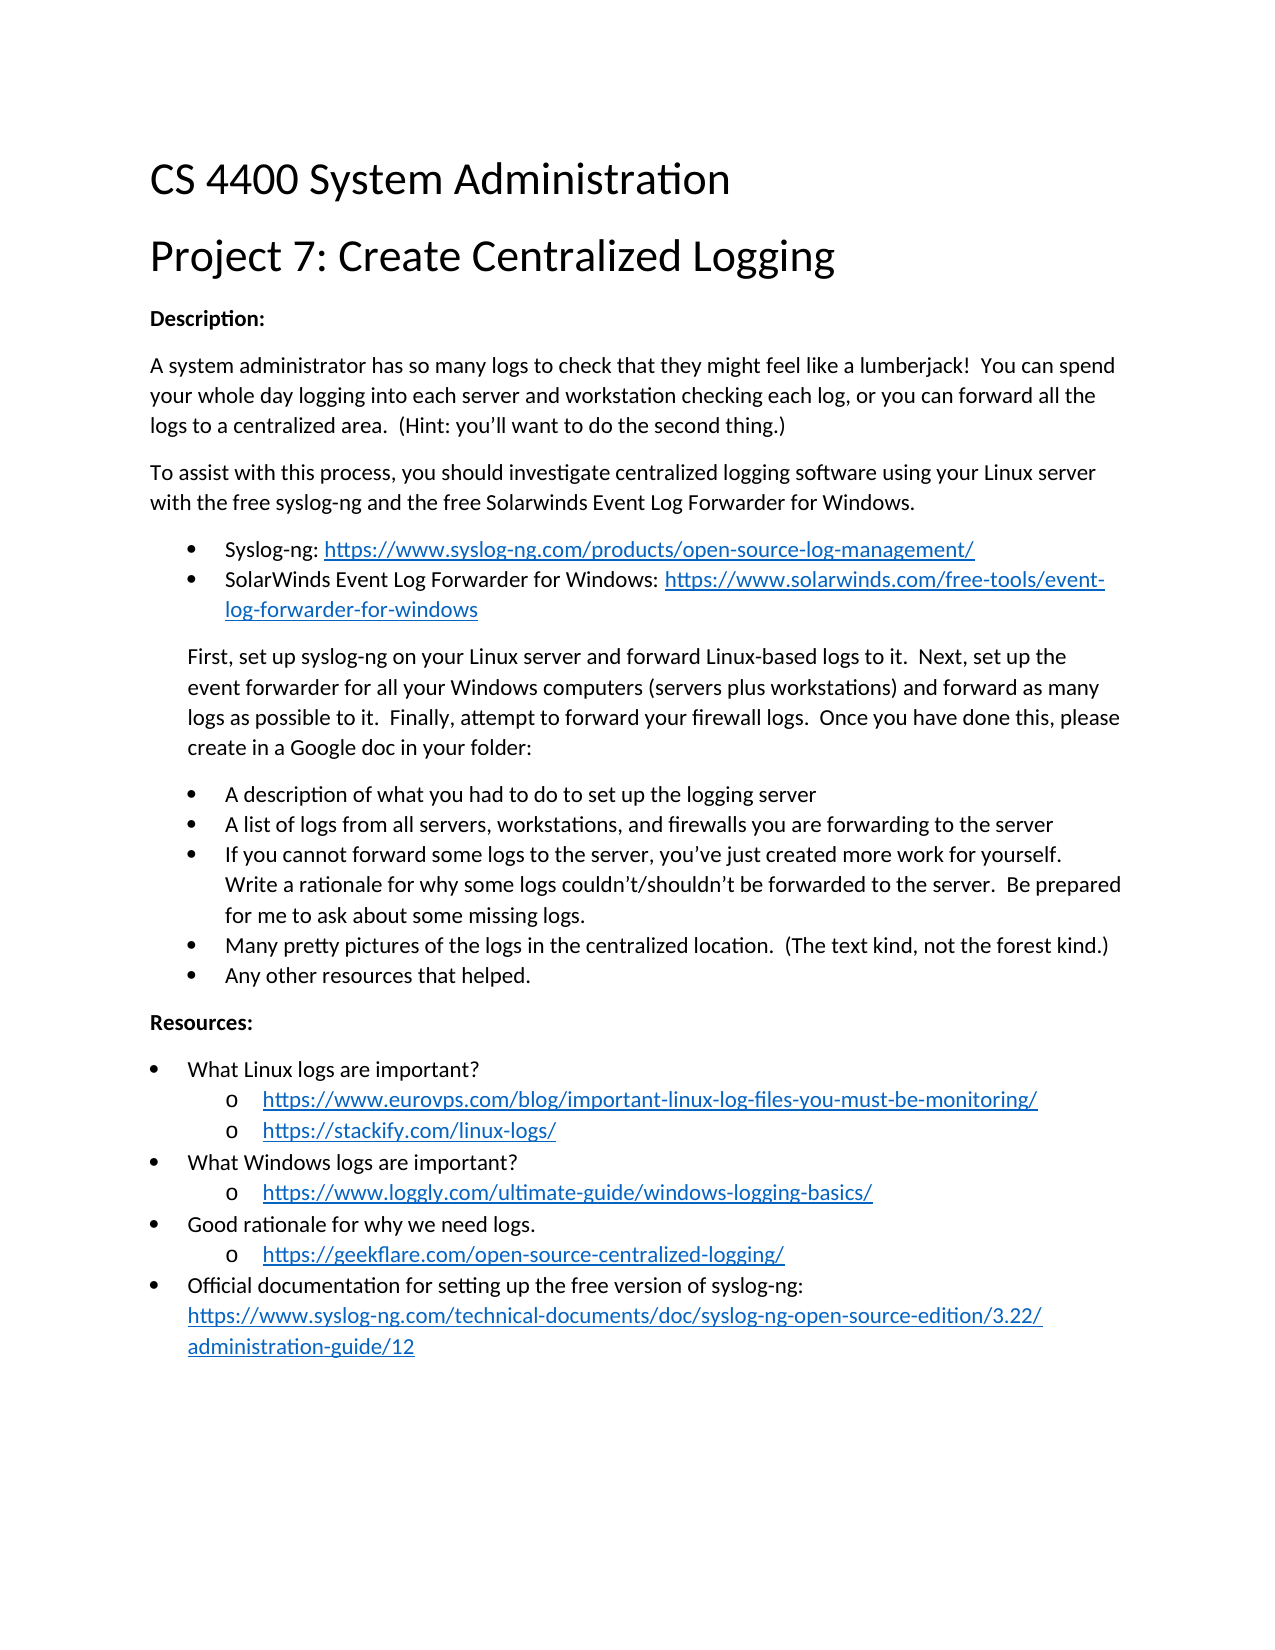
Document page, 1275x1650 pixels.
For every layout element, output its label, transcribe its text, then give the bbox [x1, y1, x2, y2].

list Syslog-ng: https://www.syslog-ng.com/products/open-source-log-management/ [187, 535, 1125, 563]
list https://www.eurovps.com/blog/important-linux-log-files-you-must-be-monitoring/ [225, 1085, 1125, 1114]
list https://www.loggly.com/ultimate-guide/windows-logging-basics/ [225, 1178, 1125, 1207]
text Resources: [150, 1008, 1125, 1036]
list What Linux logs are important? [150, 1055, 1125, 1083]
list A description of what you had to do to set up the logging server [187, 780, 1125, 808]
list SolarWinds Event Log Forwarder for Windows: https://www.solarwinds.com/free-tools/event-log-forwarder-for-windows [187, 565, 1125, 624]
list Good rationale for why we need logs. [150, 1210, 1125, 1238]
text Description: [150, 304, 1125, 332]
text CS 4400 System Administration [150, 150, 1125, 206]
list Official documentation for setting up the free version of syslog-ng: https://www.syslog-ng.com/technical-documents/doc/syslog-ng-open-source-edition/3.22/administration-guide/12 [150, 1271, 1125, 1360]
list Any other resources that helped. [187, 961, 1125, 989]
text To assist with this process, you should investigate centralized logging software using your Linux server with the free syslog-ng and the free Solarwinds Event Log Forwarder for Windows. [150, 458, 1125, 516]
list A list of logs from all servers, workstations, and firewalls you are forwarding to the server [187, 810, 1125, 838]
list https://stackify.com/linux-logs/ [225, 1117, 1125, 1146]
list What Windows logs are important? [150, 1148, 1125, 1176]
list Many pretty pictures of the logs in the centralized location. (The text kind, not the forest kind.) [187, 931, 1125, 959]
text First, set up syslog-ng on your Linux server and forward Linux-based logs to it. Next, set up the event forwarder for all your Windows computers (servers plus workstations) and forward as many logs as possible to it. Finally, attempt to forward your firewall logs. Once you have done this, please create in a Google doc in your folder: [187, 642, 1125, 761]
list If you cannot forward some logs to the server, you’ve just created more work for yourself. Write a rationale for why some logs couldn’t/shouldn’t be forwarded to the server. Be prepared for me to ask about some missing logs. [187, 840, 1125, 929]
list https://geekflare.com/open-source-centralized-logging/ [225, 1240, 1125, 1269]
text Project 7: Create Centralized Logging [150, 227, 1125, 283]
text A system administrator has so many logs to check that they might feel like a lumberjack! You can spend your whole day logging into each server and workstation checking each log, or you can forward all the logs to a centralized area. (Hint: you’ll want to do the second thing.) [150, 351, 1125, 439]
